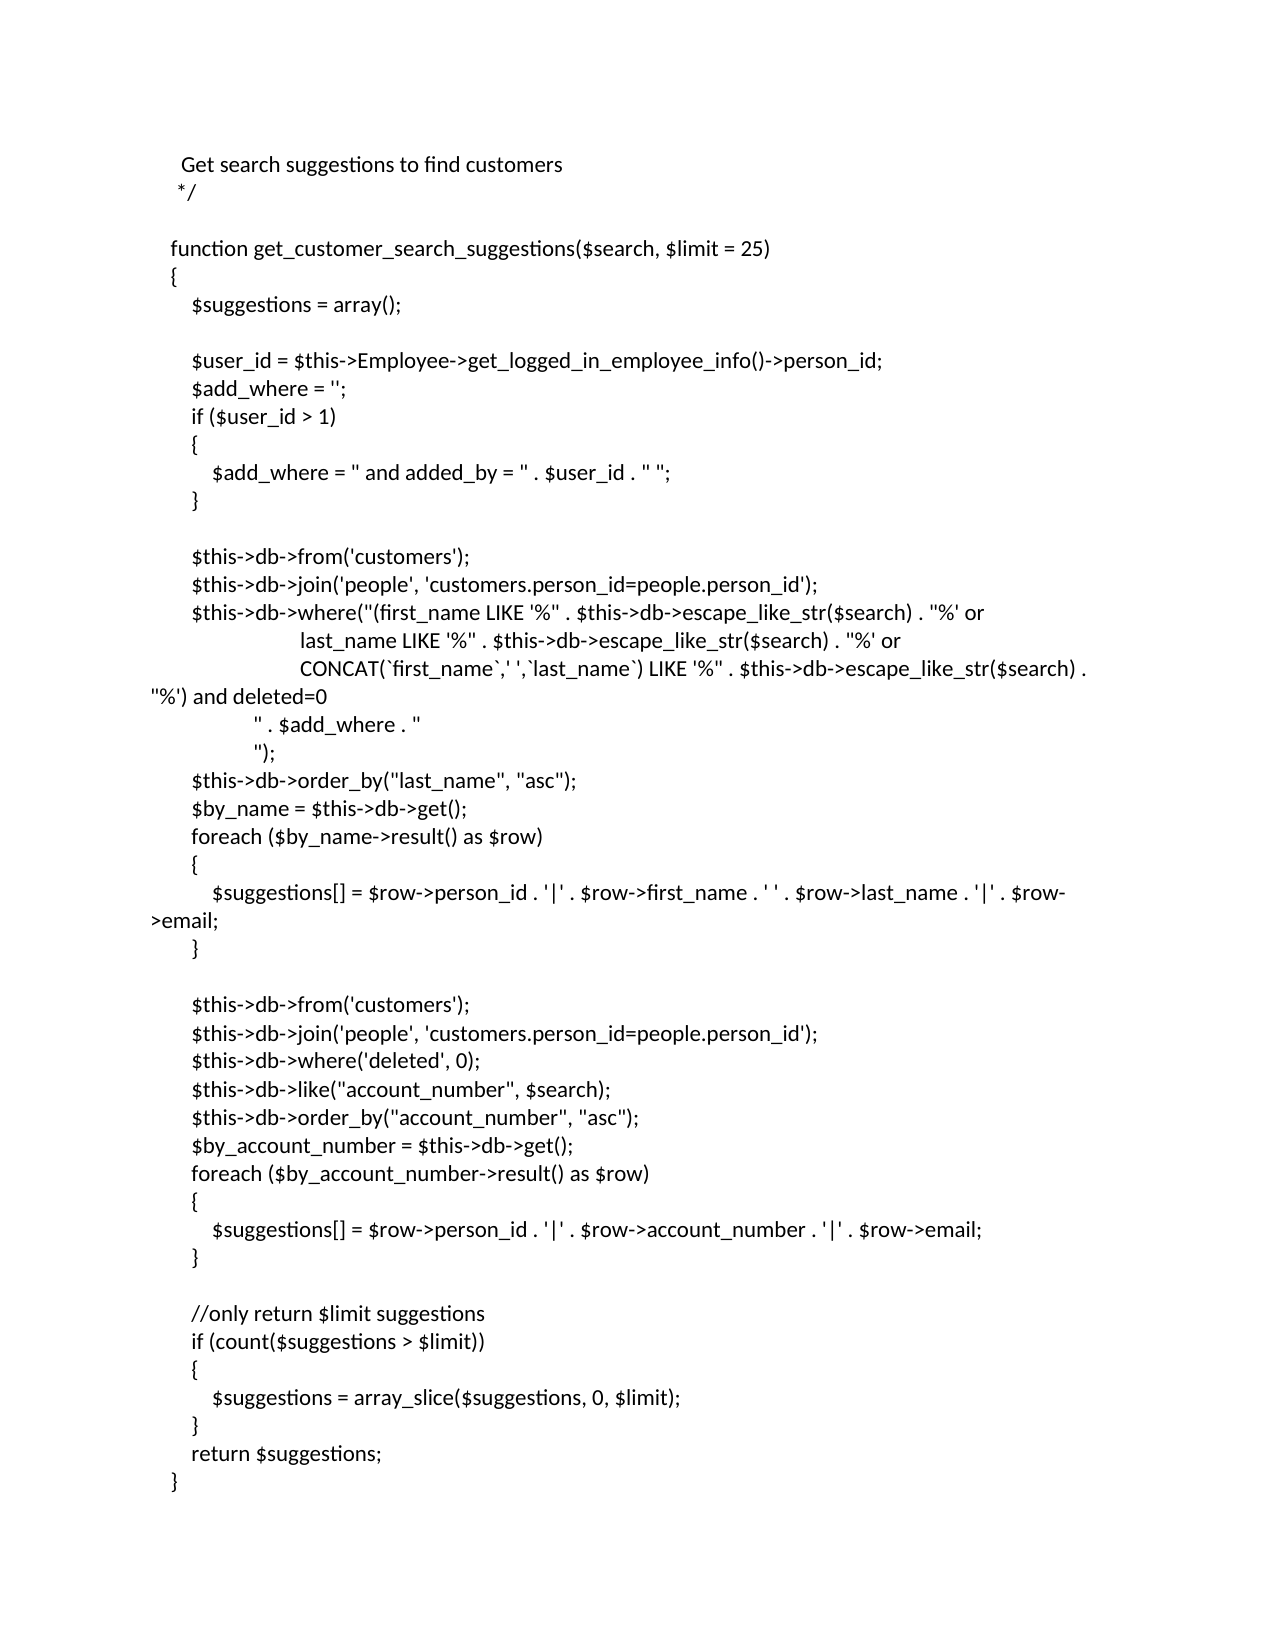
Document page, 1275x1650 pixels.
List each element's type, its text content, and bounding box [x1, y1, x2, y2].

text Get search suggestions to find customers [150, 150, 1125, 178]
text foreach ($by_account_number->result() as $row) [150, 1159, 1125, 1187]
text "); [150, 738, 1125, 766]
text $this->db->where('deleted', 0); [150, 1047, 1125, 1075]
text $suggestions = array_slice($suggestions, 0, $limit); [150, 1383, 1125, 1411]
text $add_where = " and added_by = " . $user_id . " "; [150, 458, 1125, 486]
text } [150, 1411, 1125, 1439]
text $this->db->from('customers'); [150, 991, 1125, 1019]
text $suggestions[] = $row->person_id . '|' . $row->first_name . ' ' . $row->last_name . '|' . $row->email; [150, 878, 1125, 934]
text { [150, 851, 1125, 878]
text if ($user_id > 1) [150, 402, 1125, 430]
text $suggestions = array(); [150, 290, 1125, 318]
text $this->db->order_by("last_name", "asc"); [150, 766, 1125, 794]
text CONCAT(`first_name`,' ',`last_name`) LIKE '%" . $this->db->escape_like_str($search) . "%') and deleted=0 [150, 654, 1125, 710]
text $this->db->where("(first_name LIKE '%" . $this->db->escape_like_str($search) . "%' or [150, 598, 1125, 626]
text foreach ($by_name->result() as $row) [150, 822, 1125, 851]
text if (count($suggestions > $limit)) [150, 1327, 1125, 1355]
text { [150, 1187, 1125, 1215]
text $this->db->order_by("account_number", "asc"); [150, 1103, 1125, 1131]
text $this->db->from('customers'); [150, 542, 1125, 570]
text return $suggestions; [150, 1439, 1125, 1467]
text } [150, 934, 1125, 963]
text last_name LIKE '%" . $this->db->escape_like_str($search) . "%' or [150, 626, 1125, 654]
text $this->db->join('people', 'customers.person_id=people.person_id'); [150, 570, 1125, 598]
text { [150, 262, 1125, 290]
text $by_account_number = $this->db->get(); [150, 1131, 1125, 1159]
text } [150, 1243, 1125, 1271]
text //only return $limit suggestions [150, 1299, 1125, 1327]
text } [150, 1467, 1125, 1495]
text { [150, 1355, 1125, 1383]
text $this->db->like("account_number", $search); [150, 1075, 1125, 1103]
text $user_id = $this->Employee->get_logged_in_employee_info()->person_id; [150, 346, 1125, 374]
text " . $add_where . " [150, 710, 1125, 738]
text $suggestions[] = $row->person_id . '|' . $row->account_number . '|' . $row->email; [150, 1215, 1125, 1243]
text $this->db->join('people', 'customers.person_id=people.person_id'); [150, 1019, 1125, 1047]
text $add_where = ''; [150, 374, 1125, 402]
text $by_name = $this->db->get(); [150, 794, 1125, 822]
text { [150, 430, 1125, 458]
text } [150, 486, 1125, 514]
text */ [150, 178, 1125, 206]
text function get_customer_search_suggestions($search, $limit = 25) [150, 234, 1125, 262]
